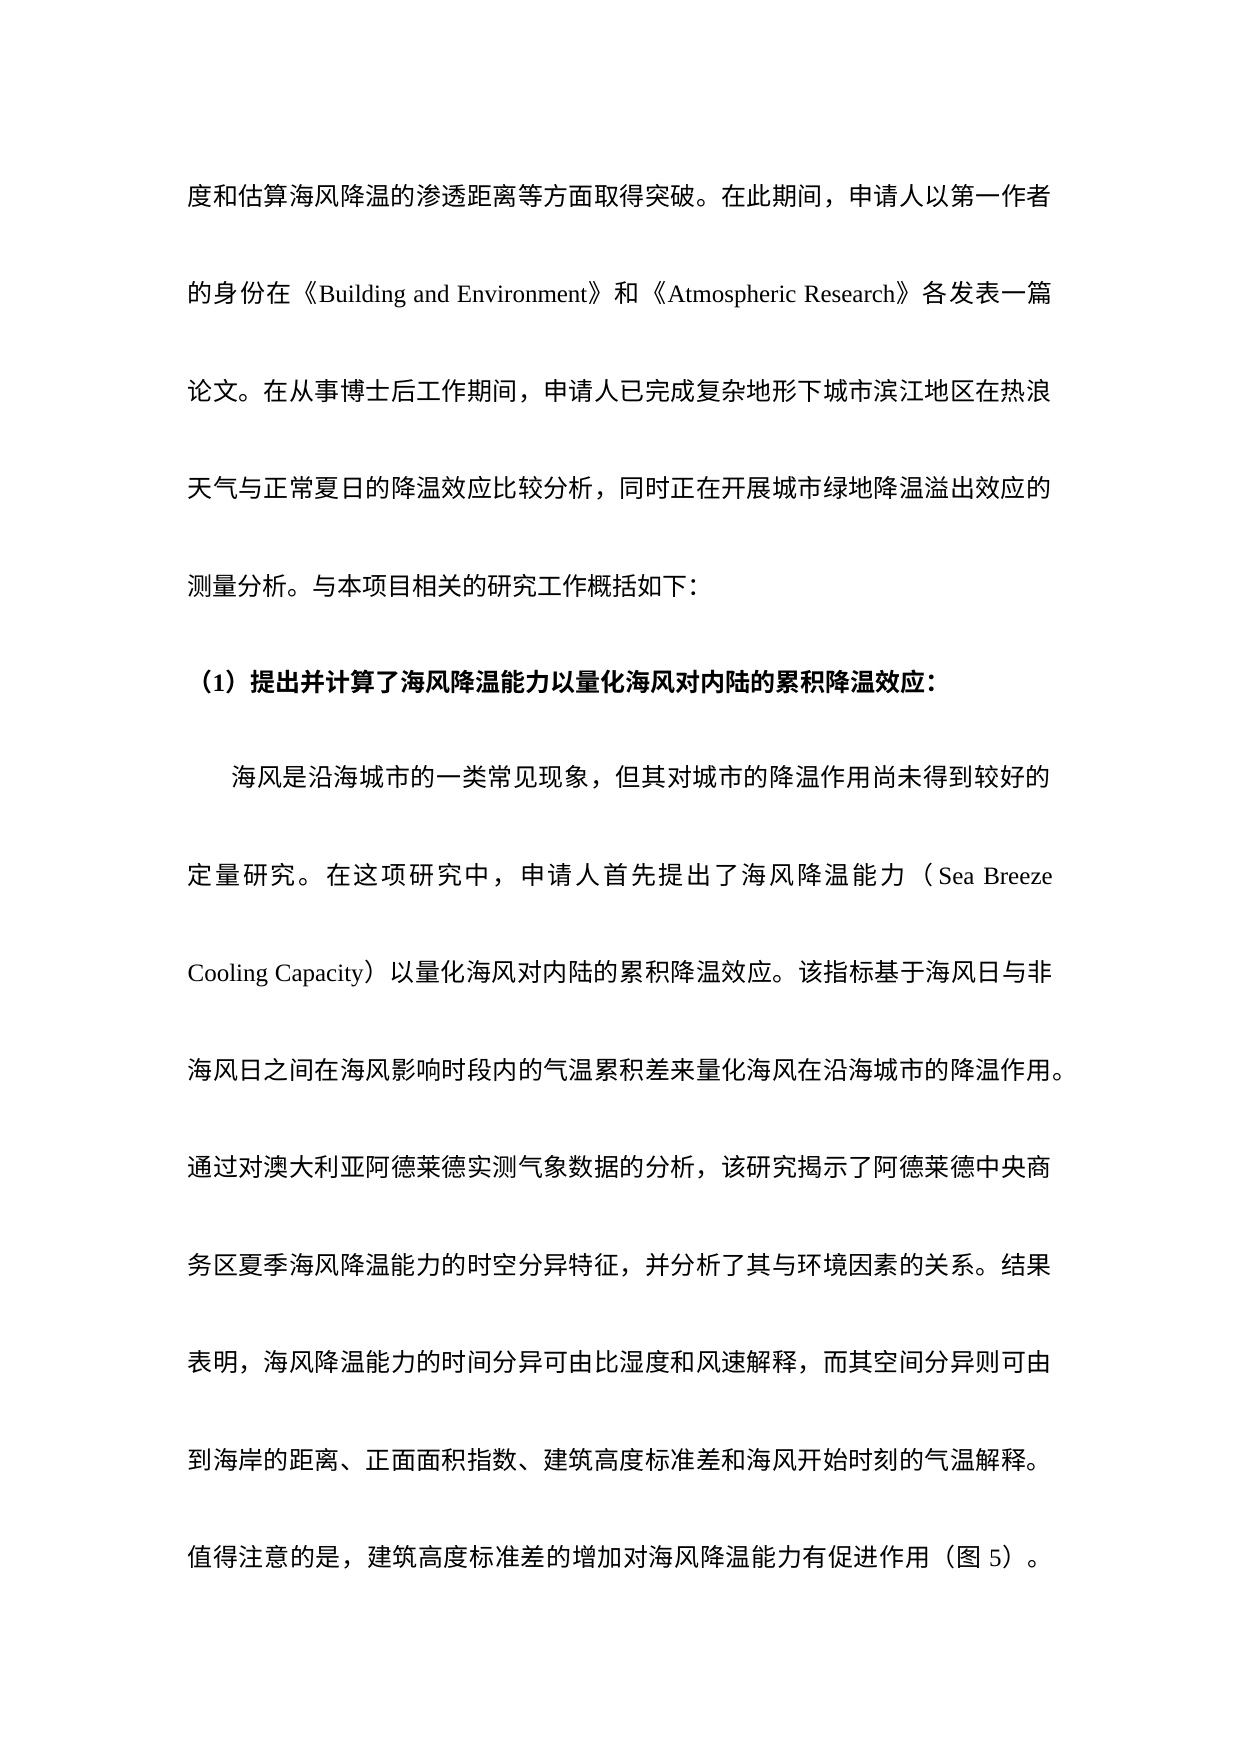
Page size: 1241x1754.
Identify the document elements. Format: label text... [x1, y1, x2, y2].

text （1）提出并计算了海风降温能力以量化海风对内陆的累积降温效应： [187, 648, 1053, 713]
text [187, 162, 1053, 617]
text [187, 743, 1053, 1588]
